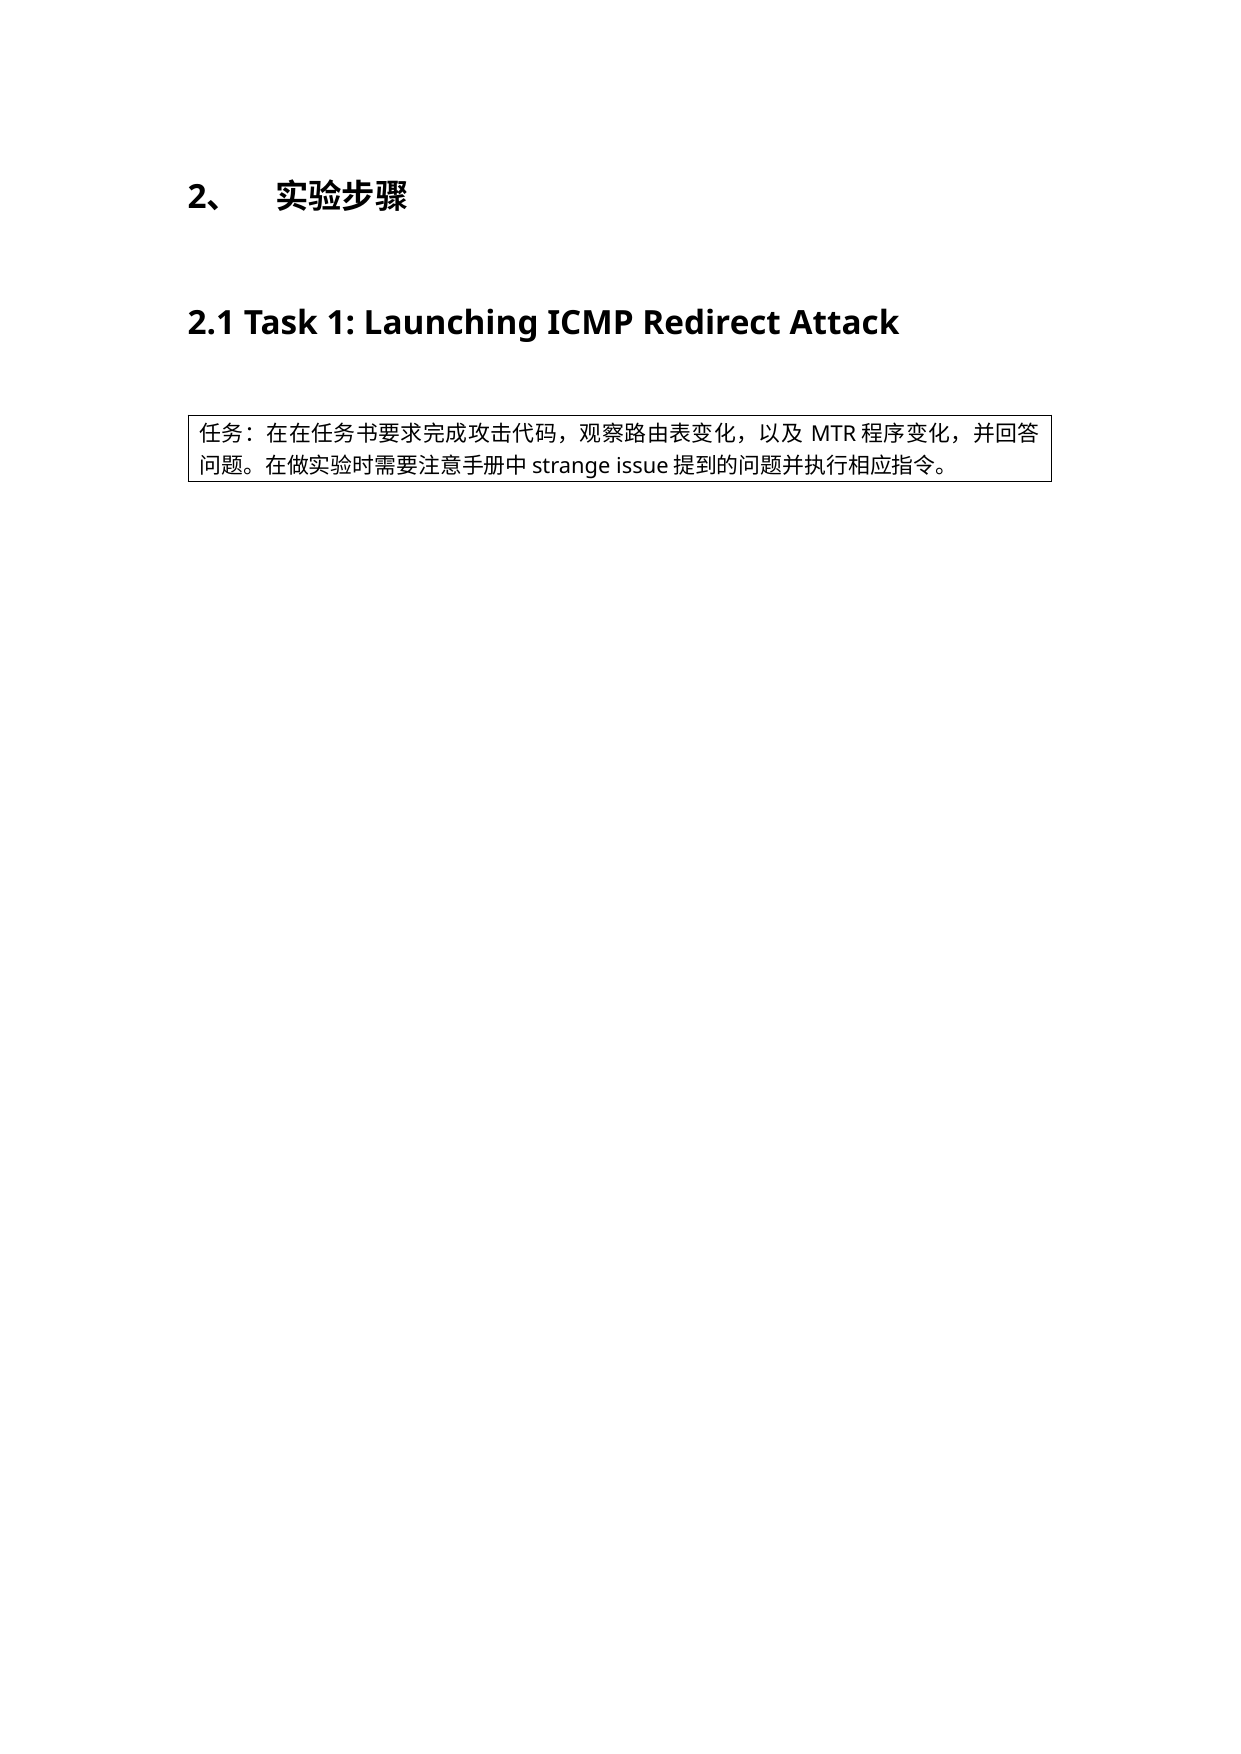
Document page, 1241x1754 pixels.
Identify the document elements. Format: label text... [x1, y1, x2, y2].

subtitle 2.1 Task 1: Launching ICMP Redirect Attack [187, 289, 1053, 354]
subtitle 实验步骤 [187, 162, 1053, 227]
table_header 任务：在在任务书要求完成攻击代码，观察路由表变化，以及MTR程序变化，并回答问题。在做实验时需要注意手册中strange issue提到的问题并执行相应指令。 [189, 416, 1051, 481]
